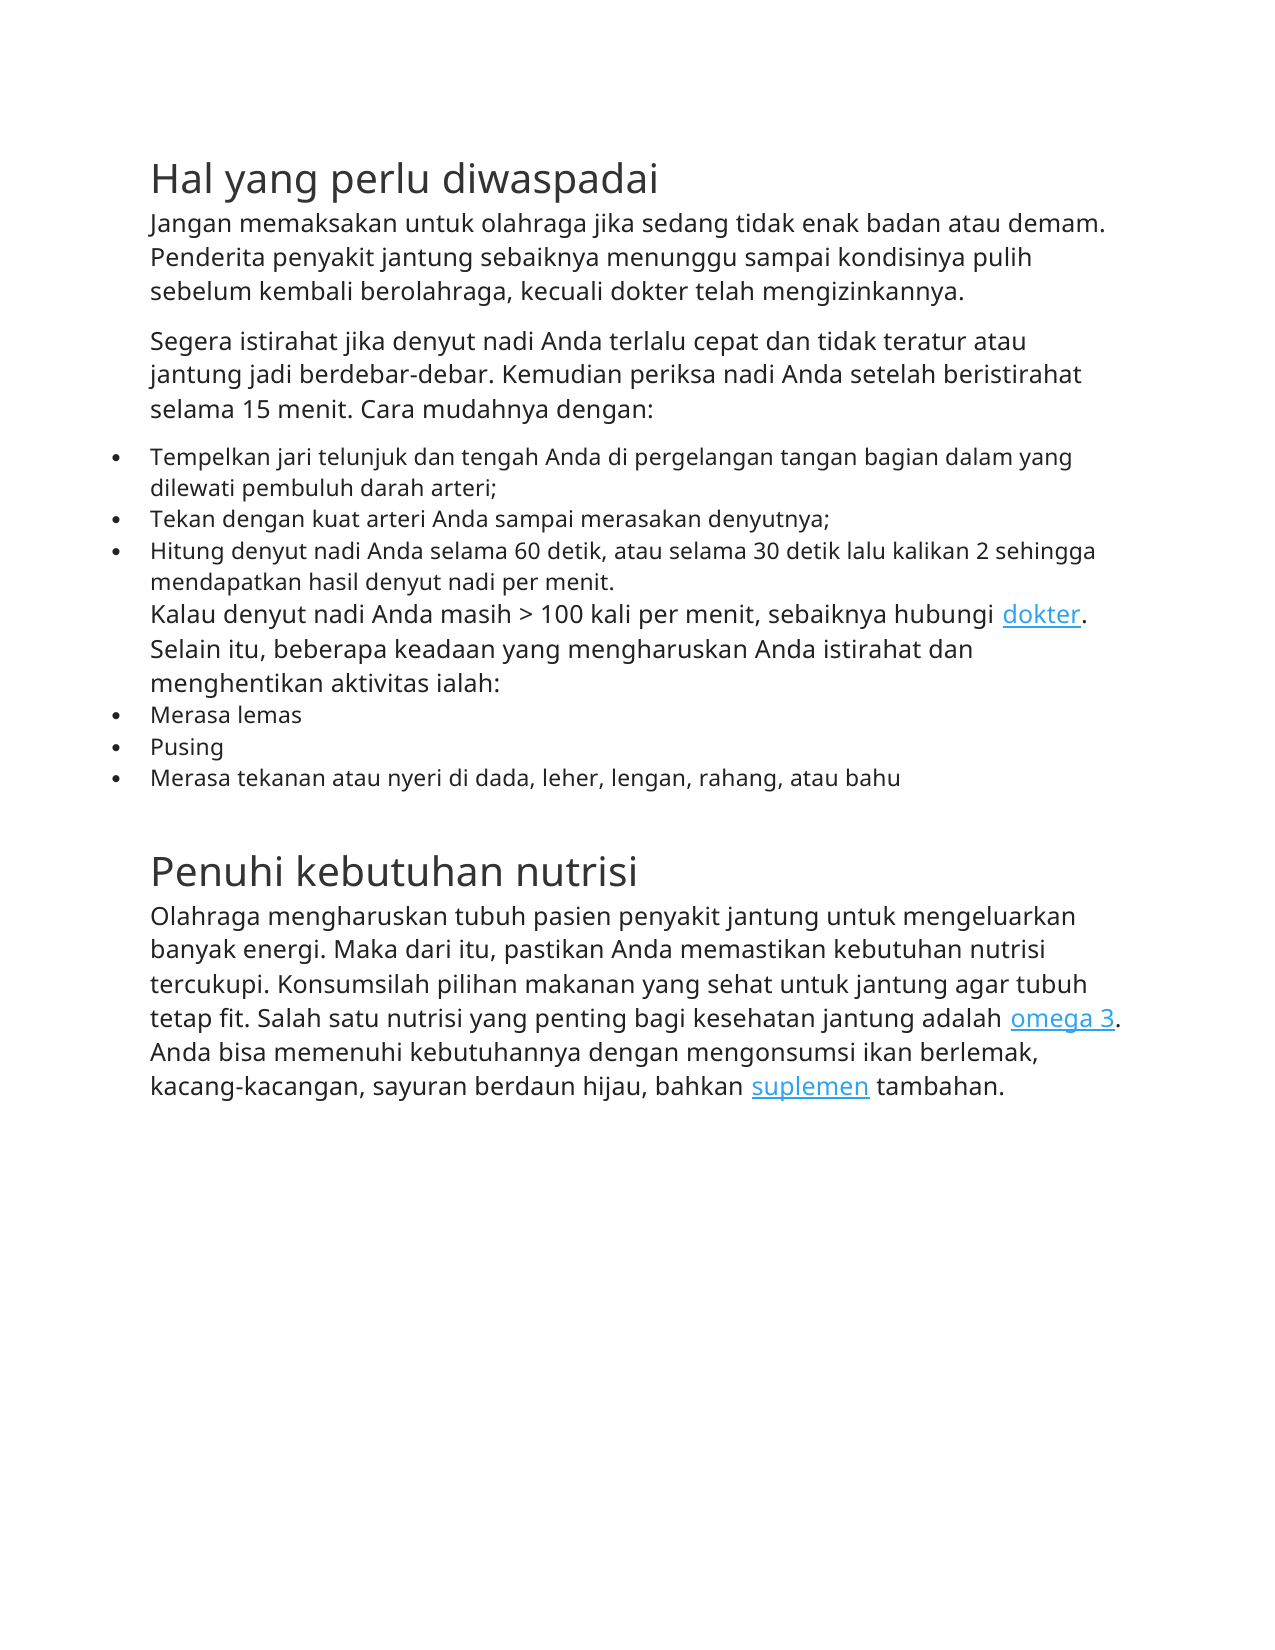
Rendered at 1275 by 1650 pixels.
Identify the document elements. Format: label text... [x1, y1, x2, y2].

list Tekan dengan kuat arteri Anda sampai merasakan denyutnya; [112, 503, 1125, 535]
list Merasa lemas [112, 699, 1125, 731]
list Hitung denyut nadi Anda selama 60 detik, atau selama 30 detik lalu kalikan 2 sehingga mendapatkan hasil denyut nadi per menit. [112, 535, 1125, 597]
list Pusing [112, 731, 1125, 762]
text Kalau denyut nadi Anda masih > 100 kali per menit, sebaiknya hubungi dokter. Selain itu, beberapa keadaan yang mengharuskan Anda istirahat dan menghentikan aktivitas ialah: [150, 597, 1125, 699]
list Merasa tekanan atau nyeri di dada, leher, lengan, rahang, atau bahu [112, 762, 1125, 793]
subtitle Penuhi kebutuhan nutrisi [150, 843, 1125, 898]
list Tempelkan jari telunjuk dan tengah Anda di pergelangan tangan bagian dalam yang dilewati pembuluh darah arteri; [112, 441, 1125, 503]
subtitle Hal yang perlu diwaspadai [150, 150, 1125, 205]
text Segera istirahat jika denyut nadi Anda terlalu cepat dan tidak teratur atau jantung jadi berdebar-debar. Kemudian periksa nadi Anda setelah beristirahat selama 15 menit. Cara mudahnya dengan: [150, 323, 1125, 425]
text Jangan memaksakan untuk olahraga jika sedang tidak enak badan atau demam. Penderita penyakit jantung sebaiknya menunggu sampai kondisinya pulih sebelum kembali berolahraga, kecuali dokter telah mengizinkannya. [150, 205, 1125, 307]
text Olahraga mengharuskan tubuh pasien penyakit jantung untuk mengeluarkan banyak energi. Maka dari itu, pastikan Anda memastikan kebutuhan nutrisi tercukupi. Konsumsilah pilihan makanan yang sehat untuk jantung agar tubuh tetap fit. Salah satu nutrisi yang penting bagi kesehatan jantung adalah omega 3. Anda bisa memenuhi kebutuhannya dengan mengonsumsi ikan berlemak, kacang-kacangan, sayuran berdaun hijau, bahkan suplemen tambahan. [150, 898, 1125, 1102]
